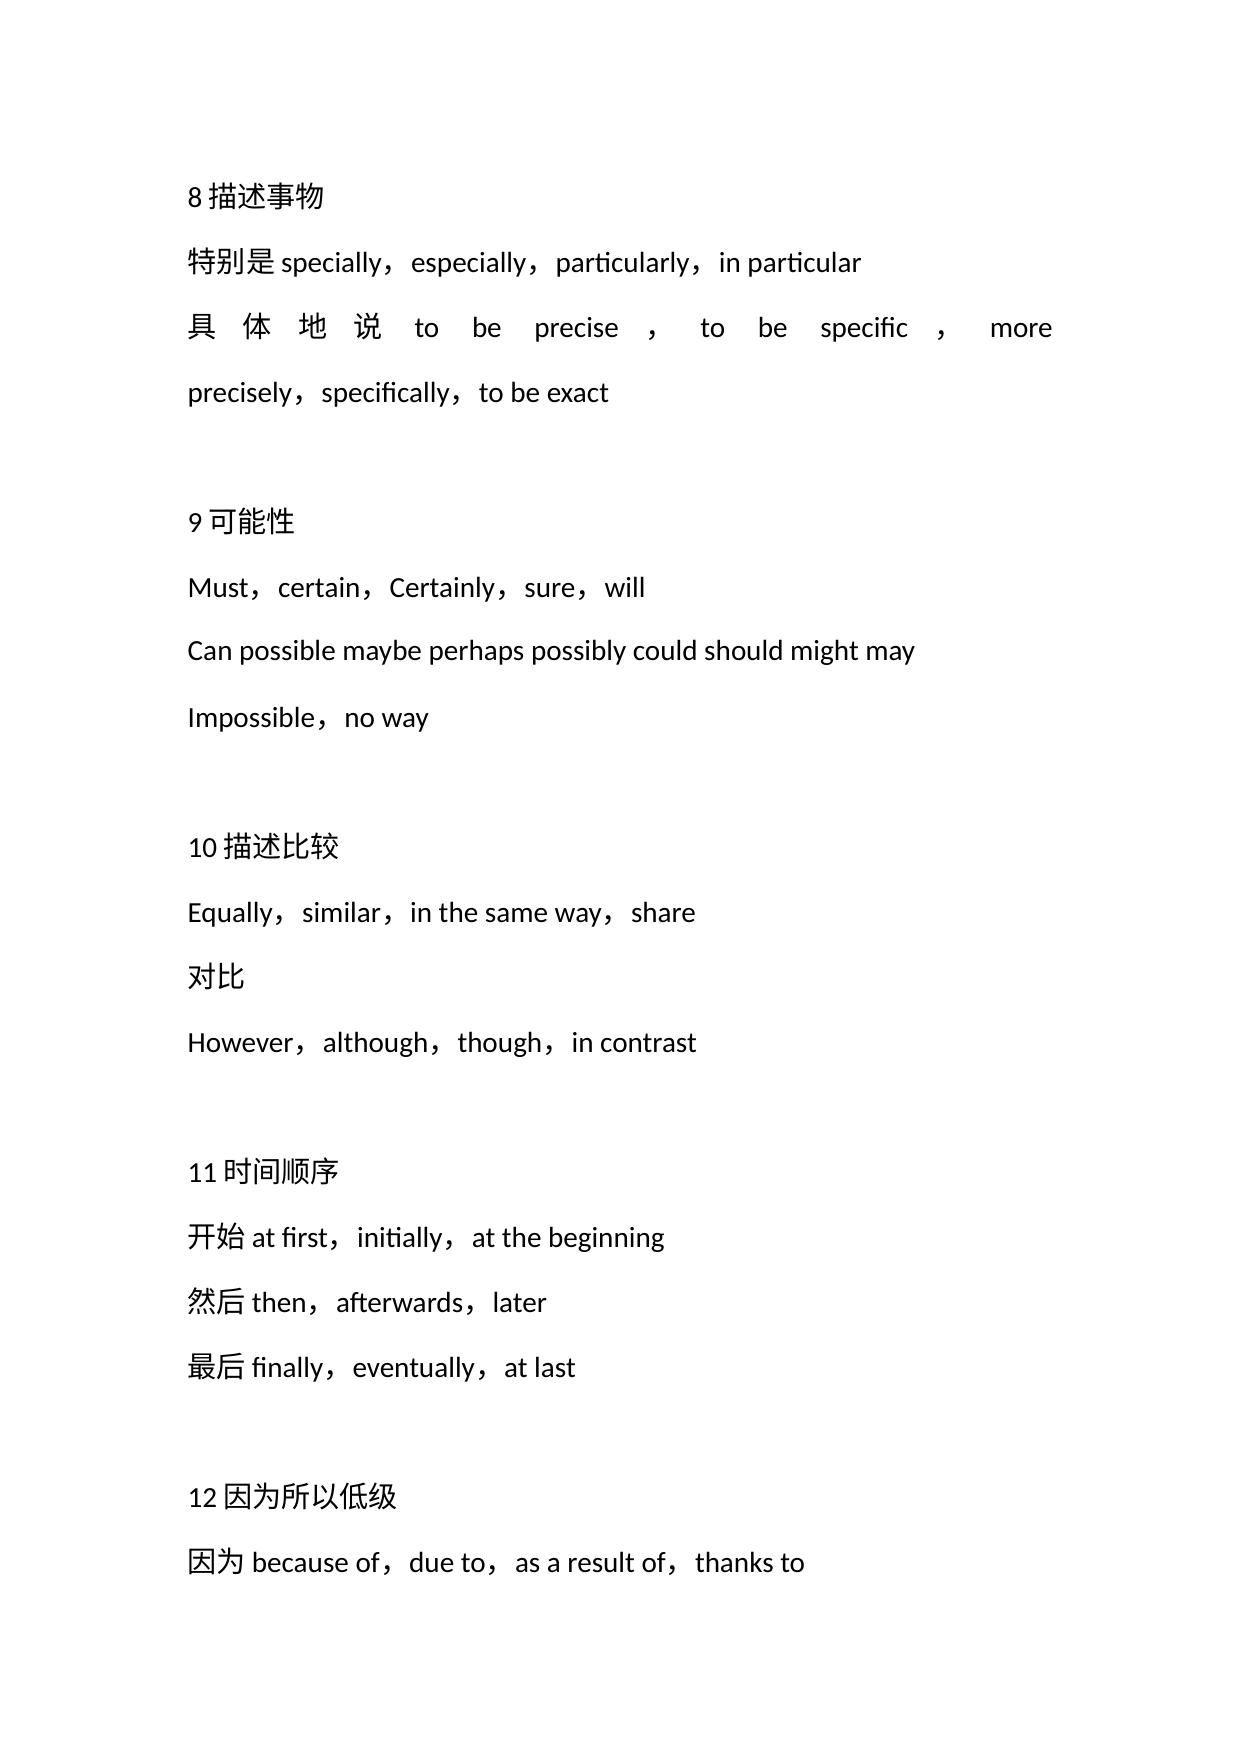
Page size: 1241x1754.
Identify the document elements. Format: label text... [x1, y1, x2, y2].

list 对比 [187, 942, 1053, 1007]
list 10描述比较 [187, 812, 1053, 877]
list 8描述事物 [187, 162, 1053, 227]
list 特别是specially，especially，particularly，in particular [187, 227, 1053, 292]
list 因为because of，due to，as a result of，thanks to [187, 1527, 1053, 1592]
list Can possible maybe perhaps possibly could should might may [187, 617, 1053, 682]
list Must，certain，Certainly，sure，will [187, 552, 1053, 617]
list However，although，though，in contrast [187, 1007, 1053, 1072]
list Equally，similar，in the same way，share [187, 877, 1053, 942]
list Impossible，no way [187, 682, 1053, 747]
list 具体地说to be precise，to be specific，more precisely，specifically，to be exact [187, 292, 1053, 422]
list 12因为所以低级 [187, 1462, 1053, 1527]
list 开始at first，initially，at the beginning [187, 1202, 1053, 1267]
list 然后then，afterwards，later [187, 1267, 1053, 1332]
list 11时间顺序 [187, 1137, 1053, 1202]
list 最后finally，eventually，at last [187, 1332, 1053, 1397]
list 9可能性 [187, 487, 1053, 552]
